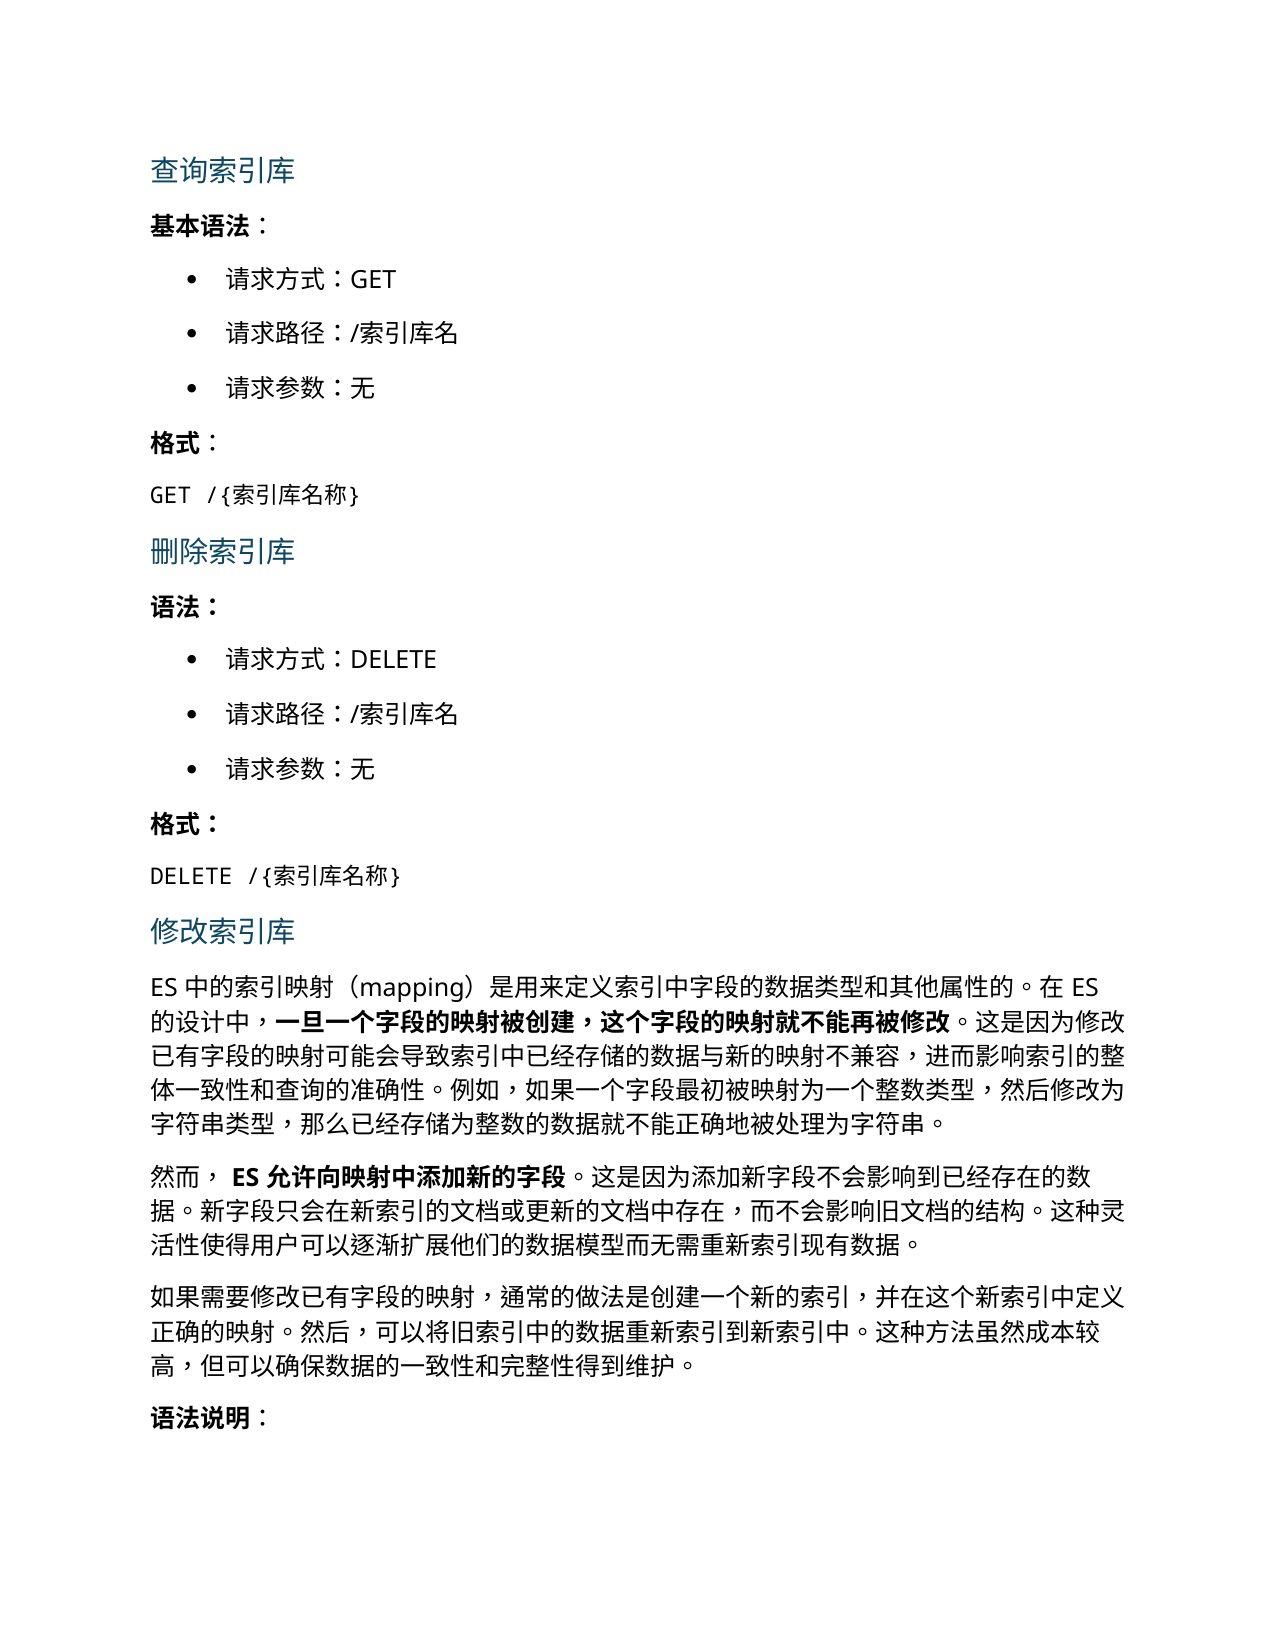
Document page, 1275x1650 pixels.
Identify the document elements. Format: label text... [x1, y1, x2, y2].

list 请求参数：无 [187, 371, 1125, 405]
list 请求方式：GET [187, 261, 1125, 295]
text DELETE /{索引库名称} [150, 859, 1125, 891]
text ES 中的索引映射（mapping）是用来定义索引中字段的数据类型和其他属性的。在 ES 的设计中，一旦一个字段的映射被创建，这个字段的映射就不能再被修改。这是因为修改已有字段的映射可能会导致索引中已经存储的数据与新的映射不兼容，进而影响索引的整体一致性和查询的准确性。例如，如果一个字段最初被映射为一个整数类型，然后修改为字符串类型，那么已经存储为整数的数据就不能正确地被处理为字符串。 [150, 970, 1125, 1140]
text 基本语法： [150, 208, 1125, 242]
subtitle 删除索引库 [150, 531, 1125, 571]
subtitle 修改索引库 [150, 912, 1125, 951]
text 如果需要修改已有字段的映射，通常的做法是创建一个新的索引，并在这个新索引中定义正确的映射。然后，可以将旧索引中的数据重新索引到新索引中。这种方法虽然成本较高，但可以确保数据的一致性和完整性得到维护。 [150, 1280, 1125, 1382]
text 语法说明： [150, 1401, 1125, 1435]
text 格式： [150, 426, 1125, 460]
text GET /{索引库名称} [150, 479, 1125, 510]
subtitle 查询索引库 [150, 150, 1125, 190]
text 语法： [150, 589, 1125, 623]
text 格式： [150, 807, 1125, 841]
list 请求路径：/索引库名 [187, 697, 1125, 731]
list 请求方式：DELETE [187, 642, 1125, 676]
list 请求参数：无 [187, 752, 1125, 786]
list 请求路径：/索引库名 [187, 316, 1125, 350]
text 然而， ES 允许向映射中添加新的字段。这是因为添加新字段不会影响到已经存在的数据。新字段只会在新索引的文档或更新的文档中存在，而不会影响旧文档的结构。这种灵活性使得用户可以逐渐扩展他们的数据模型而无需重新索引现有数据。 [150, 1159, 1125, 1261]
